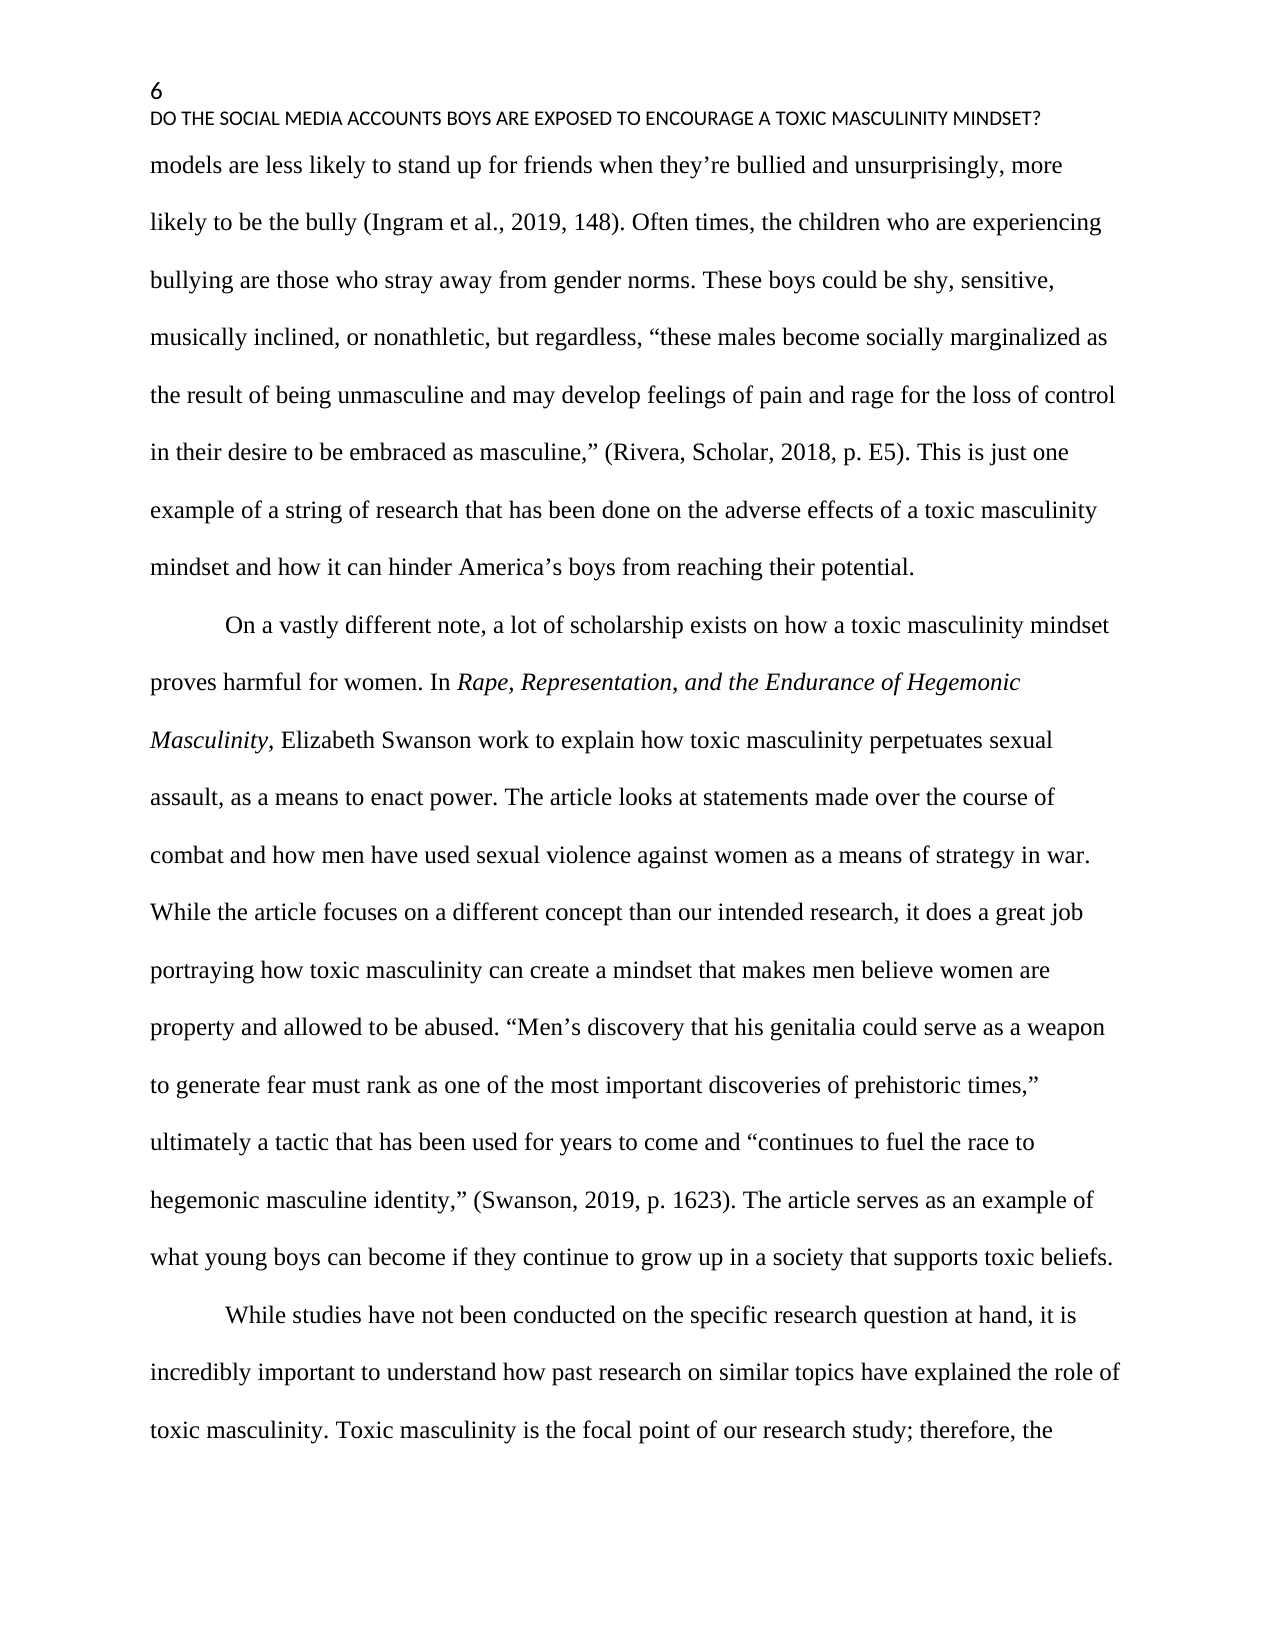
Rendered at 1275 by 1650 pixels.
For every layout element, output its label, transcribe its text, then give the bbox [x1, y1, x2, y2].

text On a vastly different note, a lot of scholarship exists on how a toxic masculinity mindset proves harmful for women. In Rape, Representation, and the Endurance of Hegemonic Masculinity, Elizabeth Swanson work to explain how toxic masculinity perpetuates sexual assault, as a means to enact power. The article looks at statements made over the course of combat and how men have used sexual violence against women as a means of strategy in war. While the article focuses on a different concept than our intended research, it does a great job portraying how toxic masculinity can create a mindset that makes men believe women are property and allowed to be abused. “Men’s discovery that his genitalia could serve as a weapon to generate fear must rank as one of the most important discoveries of prehistoric times,” ultimately a tactic that has been used for years to come and “continues to fuel the race to hegemonic masculine identity,” (Swanson, 2019, p. 1623). The article serves as an example of what young boys can become if they continue to grow up in a society that supports toxic beliefs. [150, 610, 1125, 1271]
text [150, 1300, 1125, 1444]
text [150, 150, 1125, 581]
